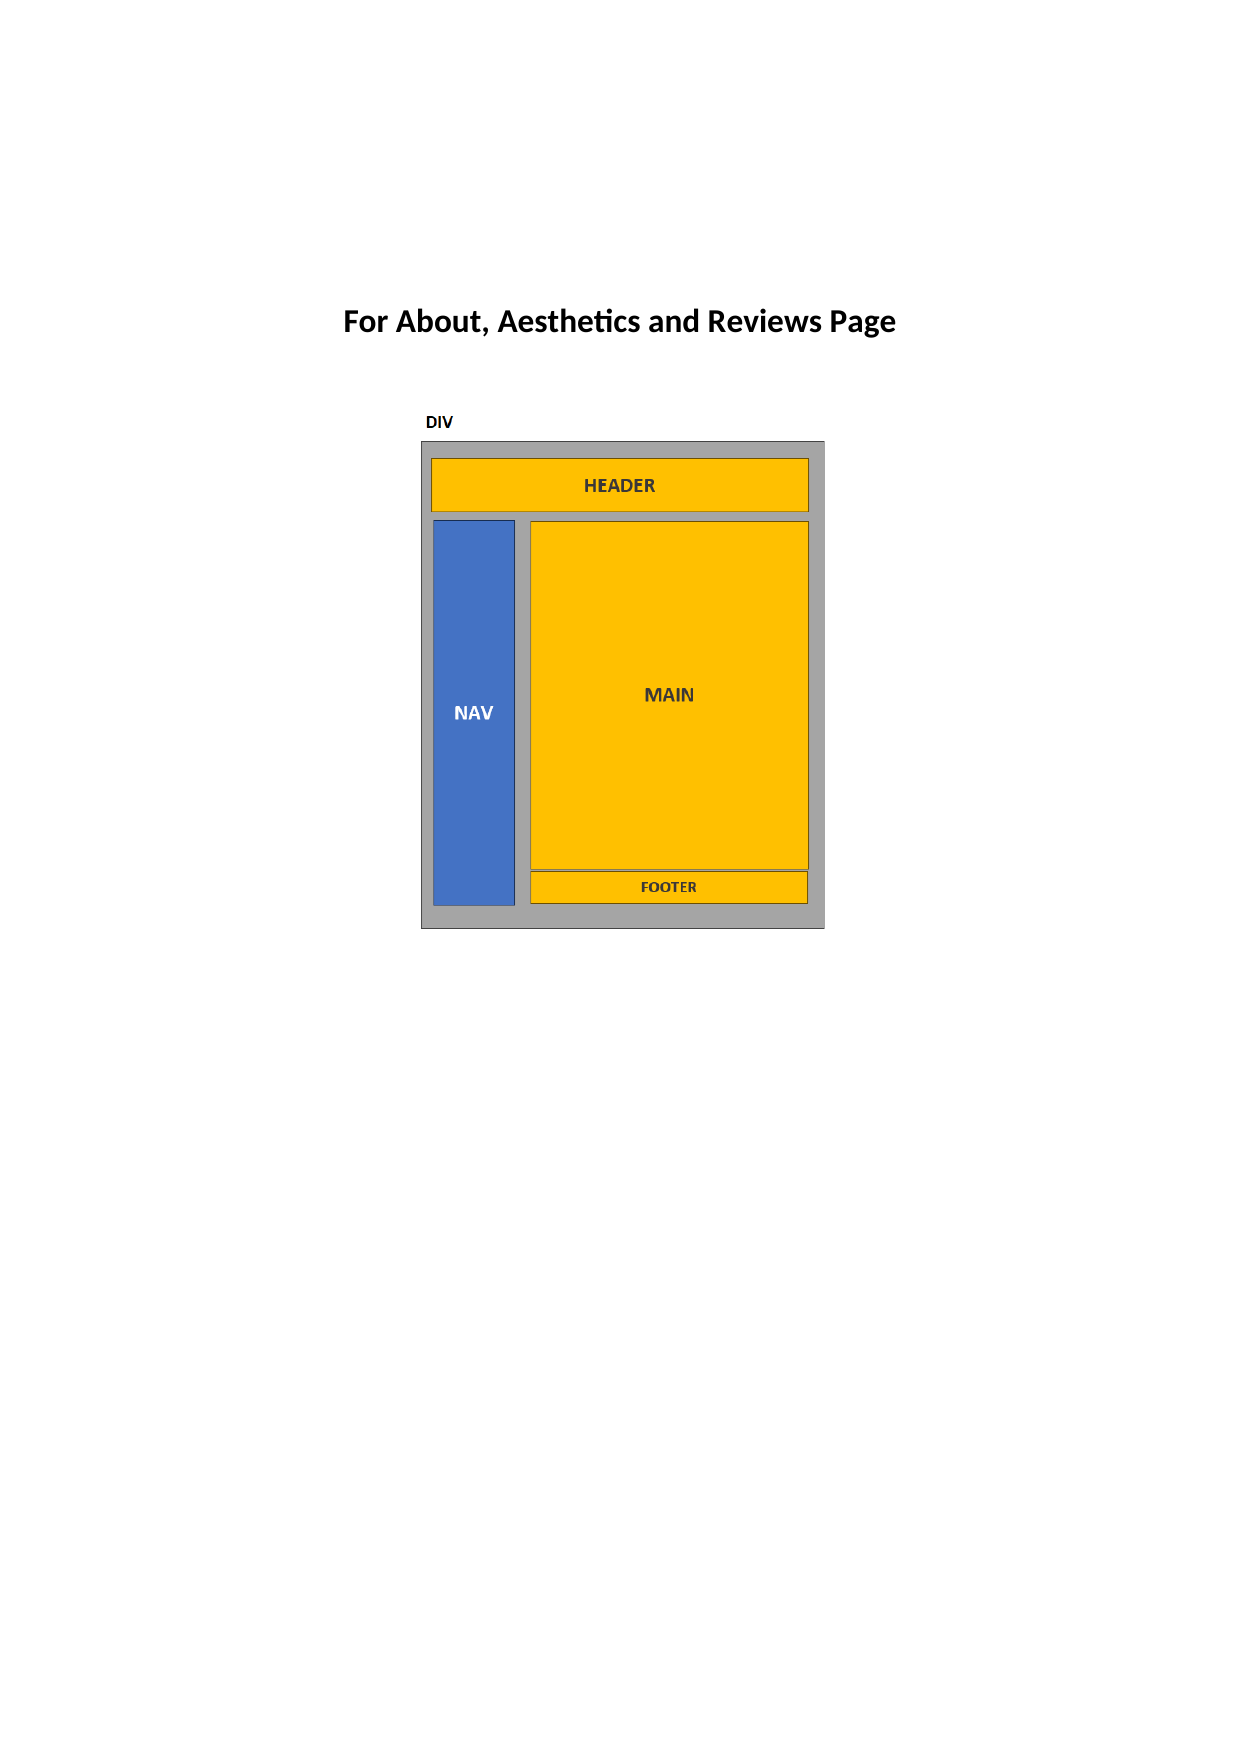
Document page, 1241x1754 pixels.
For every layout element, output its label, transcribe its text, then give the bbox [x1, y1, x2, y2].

subtitle For About, Aesthetics and Reviews Page [187, 300, 1053, 341]
picture [401, 397, 839, 952]
